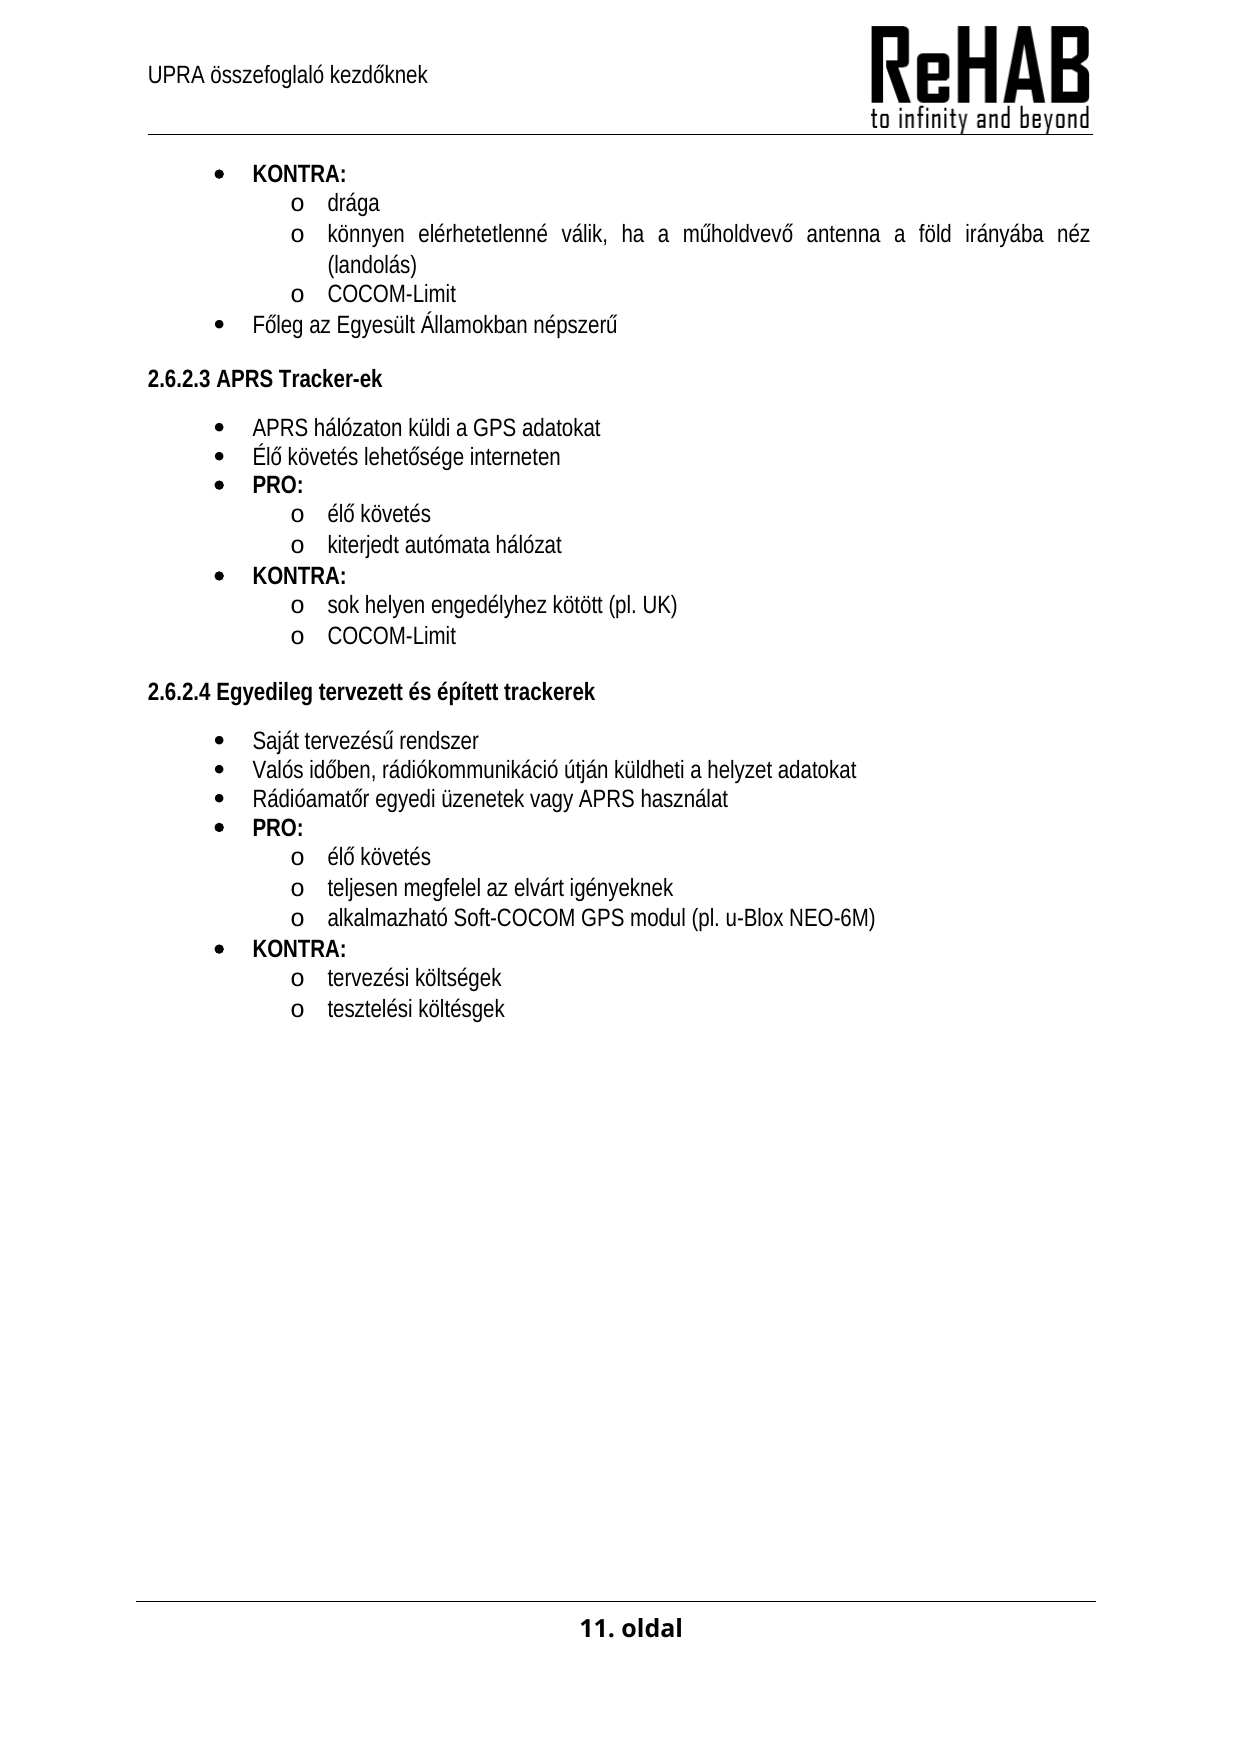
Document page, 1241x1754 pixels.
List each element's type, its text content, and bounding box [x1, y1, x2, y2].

list tervezési költségek [290, 963, 1092, 994]
list KONTRA: [215, 159, 1092, 188]
list könnyen elérhetetlenné válik, ha a műholdvevő antenna a föld irányába néz (landolás) [290, 219, 1092, 279]
list PRO: [215, 813, 1092, 842]
list APRS hálózaton küldi a GPS adatokat [215, 413, 1092, 442]
list sok helyen engedélyhez kötött (pl. UK) [290, 590, 1092, 621]
subtitle Egyedileg tervezett és épített trackerek [148, 677, 1092, 706]
list COCOM-Limit [290, 279, 1092, 310]
list élő követés [290, 842, 1092, 872]
list élő követés [290, 499, 1092, 530]
list COCOM-Limit [290, 621, 1092, 652]
list KONTRA: [215, 561, 1092, 590]
list drága [290, 188, 1092, 219]
list Valós időben, rádiókommunikáció útján küldheti a helyzet adatokat [215, 755, 1092, 784]
list Rádióamatőr egyedi üzenetek vagy APRS használat [215, 784, 1092, 813]
list KONTRA: [215, 934, 1092, 963]
list kiterjedt autómata hálózat [290, 530, 1092, 561]
list alkalmazható Soft-COCOM GPS modul (pl. u-Blox NEO-6M) [290, 903, 1092, 934]
picture [867, 14, 1093, 134]
list tesztelési költésgek [290, 994, 1092, 1025]
list PRO: [215, 471, 1092, 499]
subtitle APRS Tracker-ek [148, 364, 1092, 392]
list Saját tervezésű rendszer [215, 726, 1092, 755]
list teljesen megfelel az elvárt igényeknek [290, 872, 1092, 903]
list Főleg az Egyesült Államokban népszerű [215, 310, 1092, 339]
list Élő követés lehetősége interneten [215, 442, 1092, 471]
